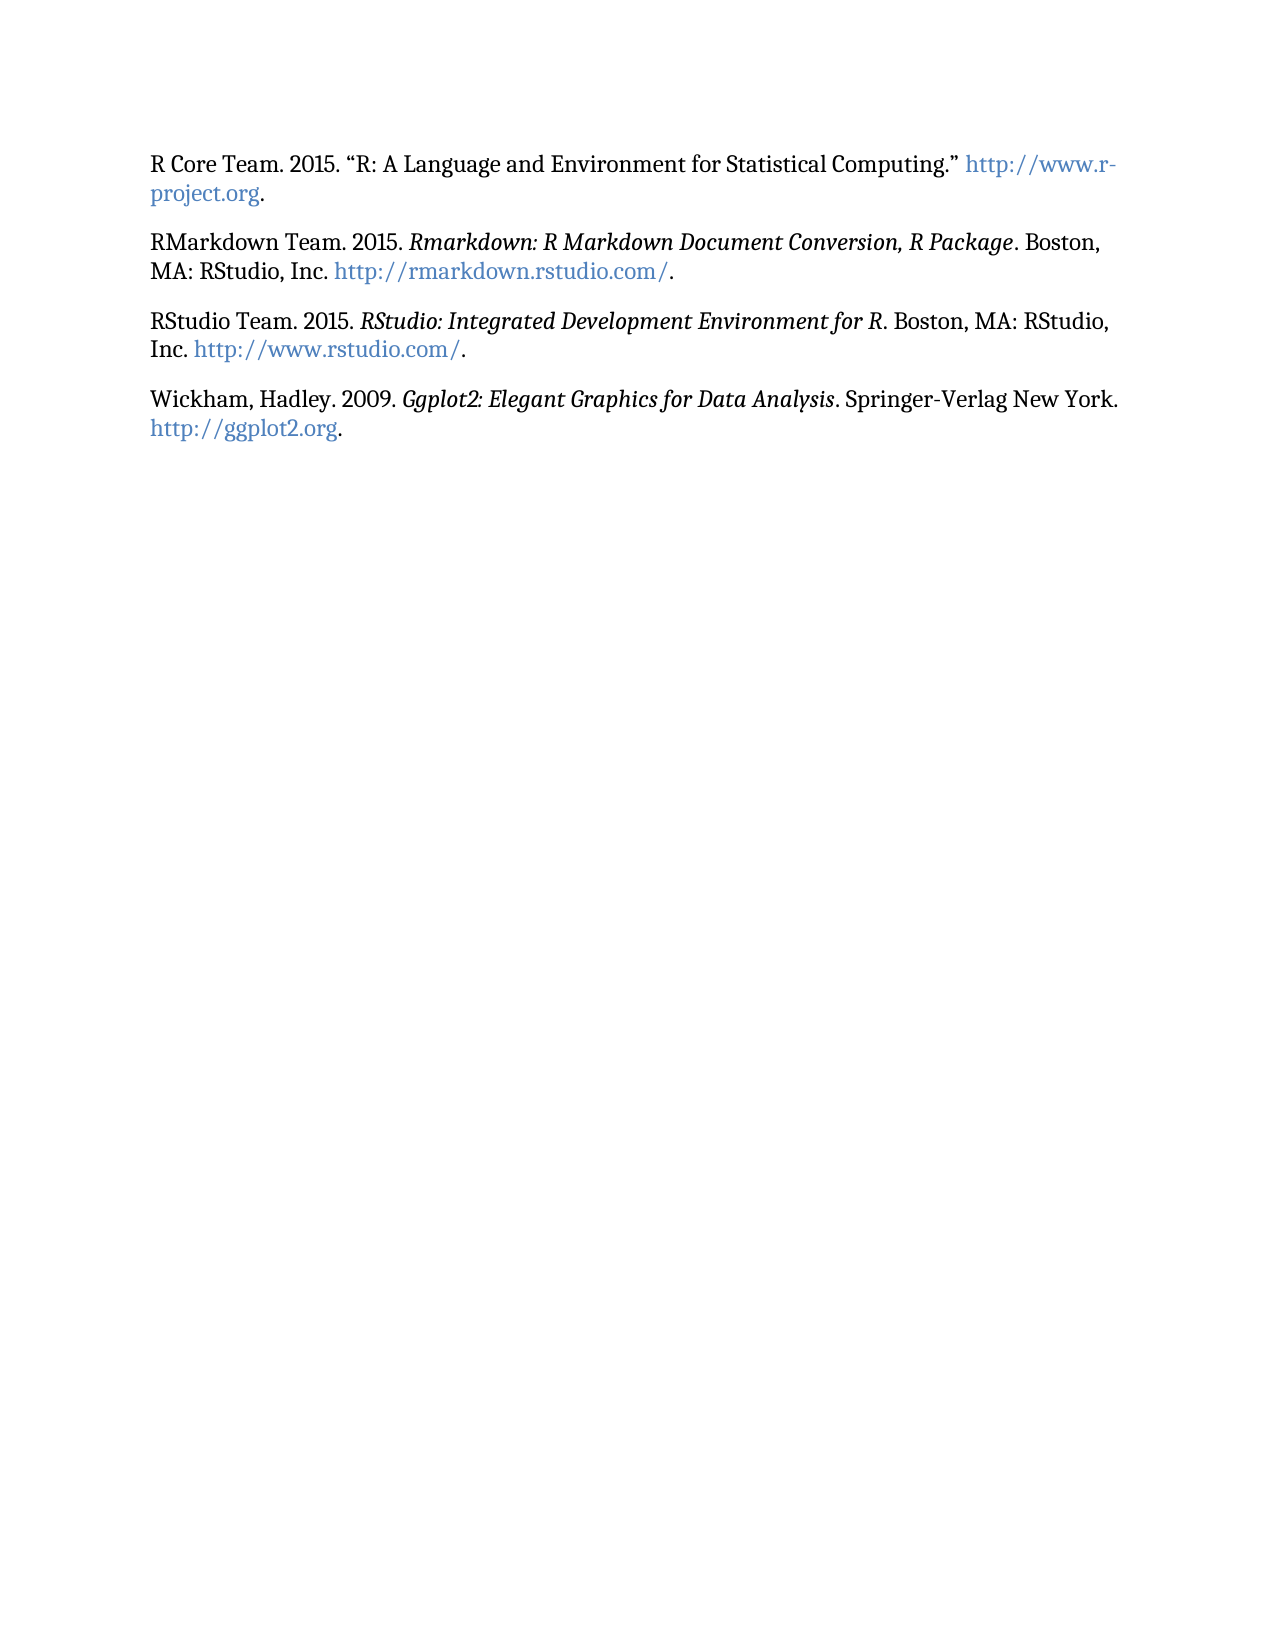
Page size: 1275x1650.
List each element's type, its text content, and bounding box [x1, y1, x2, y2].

text Wickham, Hadley. 2009. Ggplot2: Elegant Graphics for Data Analysis. Springer-Verlag New York. http://ggplot2.org. [150, 385, 1125, 442]
text RStudio Team. 2015. RStudio: Integrated Development Environment for R. Boston, MA: RStudio, Inc. http://www.rstudio.com/. [150, 307, 1125, 364]
text RMarkdown Team. 2015. Rmarkdown: R Markdown Document Conversion, R Package. Boston, MA: RStudio, Inc. http://rmarkdown.rstudio.com/. [150, 228, 1125, 286]
text R Core Team. 2015. “R: A Language and Environment for Statistical Computing.” http://www.r-project.org. [150, 150, 1125, 207]
